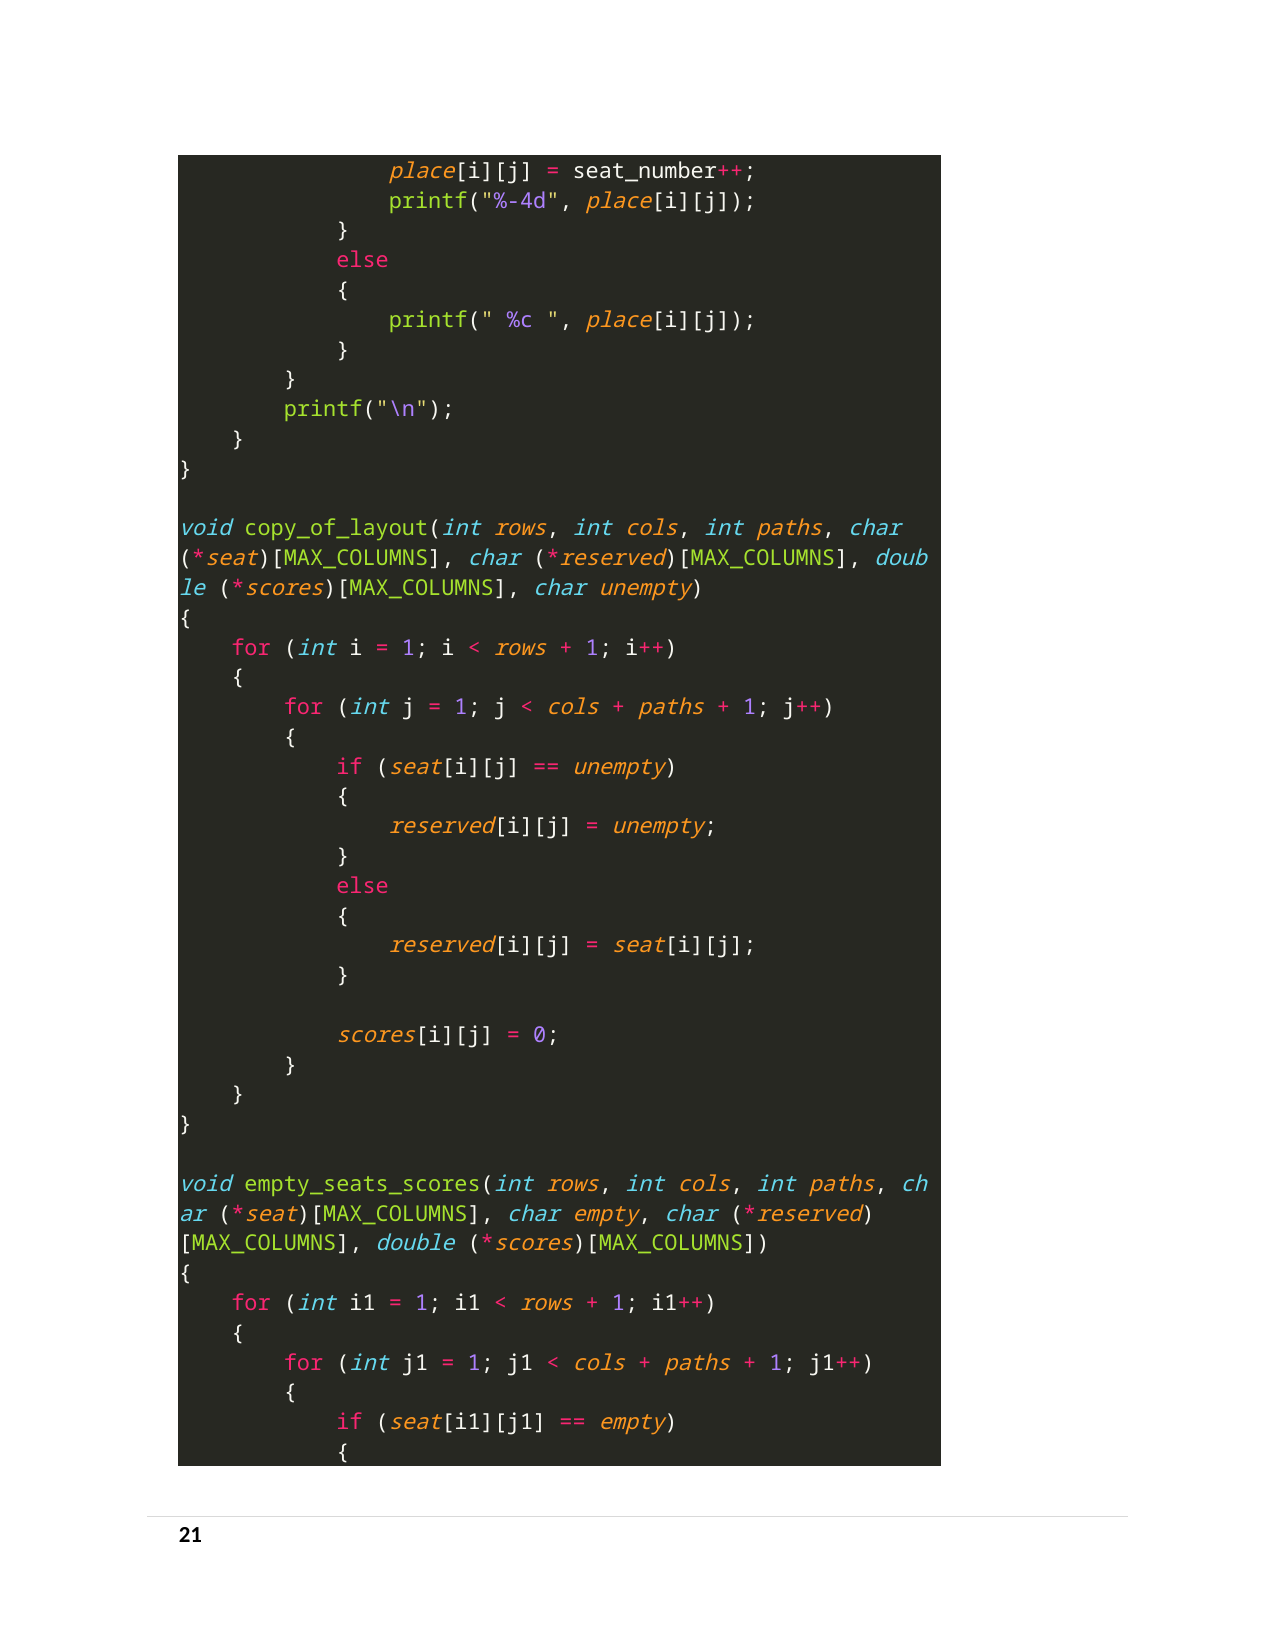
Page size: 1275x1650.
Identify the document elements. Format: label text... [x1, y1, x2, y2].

text printf("%-4d", place[i][j]); [178, 184, 941, 214]
text { [178, 1436, 941, 1466]
text reserved[i][j] = unempty; [178, 810, 941, 840]
text } [178, 1048, 941, 1078]
text } [178, 1078, 941, 1108]
text if (seat[i1][j1] == empty) [178, 1406, 941, 1436]
text for (int j1 = 1; j1 < cols + paths + 1; j1++) [178, 1346, 941, 1376]
text printf("\n"); [178, 393, 941, 423]
text for (int i = 1; i < rows + 1; i++) [178, 631, 941, 661]
text } [178, 959, 941, 989]
text if (seat[i][j] == unempty) [178, 751, 941, 780]
text { [178, 602, 941, 631]
text } [178, 840, 941, 870]
text } [178, 453, 941, 482]
text } [178, 363, 941, 393]
text { [178, 1376, 941, 1406]
text reserved[i][j] = seat[i][j]; [178, 929, 941, 959]
text } [178, 333, 941, 363]
text { [178, 899, 941, 929]
text } [178, 214, 941, 244]
text { [178, 721, 941, 751]
text place[i][j] = seat_number++; [178, 155, 941, 184]
text for (int i1 = 1; i1 < rows + 1; i1++) [178, 1287, 941, 1317]
text scores[i][j] = 0; [178, 1019, 941, 1048]
text } [178, 1108, 941, 1138]
text for (int j = 1; j < cols + paths + 1; j++) [178, 691, 941, 721]
text { [178, 661, 941, 691]
text void copy_of_layout(int rows, int cols, int paths, char (*seat)[MAX_COLUMNS], char (*reserved)[MAX_COLUMNS], double (*scores)[MAX_COLUMNS], char unempty) [178, 512, 941, 602]
text printf(" %c ", place[i][j]); [178, 304, 941, 333]
text { [178, 274, 941, 304]
text else [178, 244, 941, 274]
text { [178, 1257, 941, 1287]
text { [178, 1317, 941, 1346]
text { [178, 780, 941, 810]
text } [178, 423, 941, 453]
text else [178, 870, 941, 899]
text void empty_seats_scores(int rows, int cols, int paths, char (*seat)[MAX_COLUMNS], char empty, char (*reserved)[MAX_COLUMNS], double (*scores)[MAX_COLUMNS]) [178, 1168, 941, 1257]
